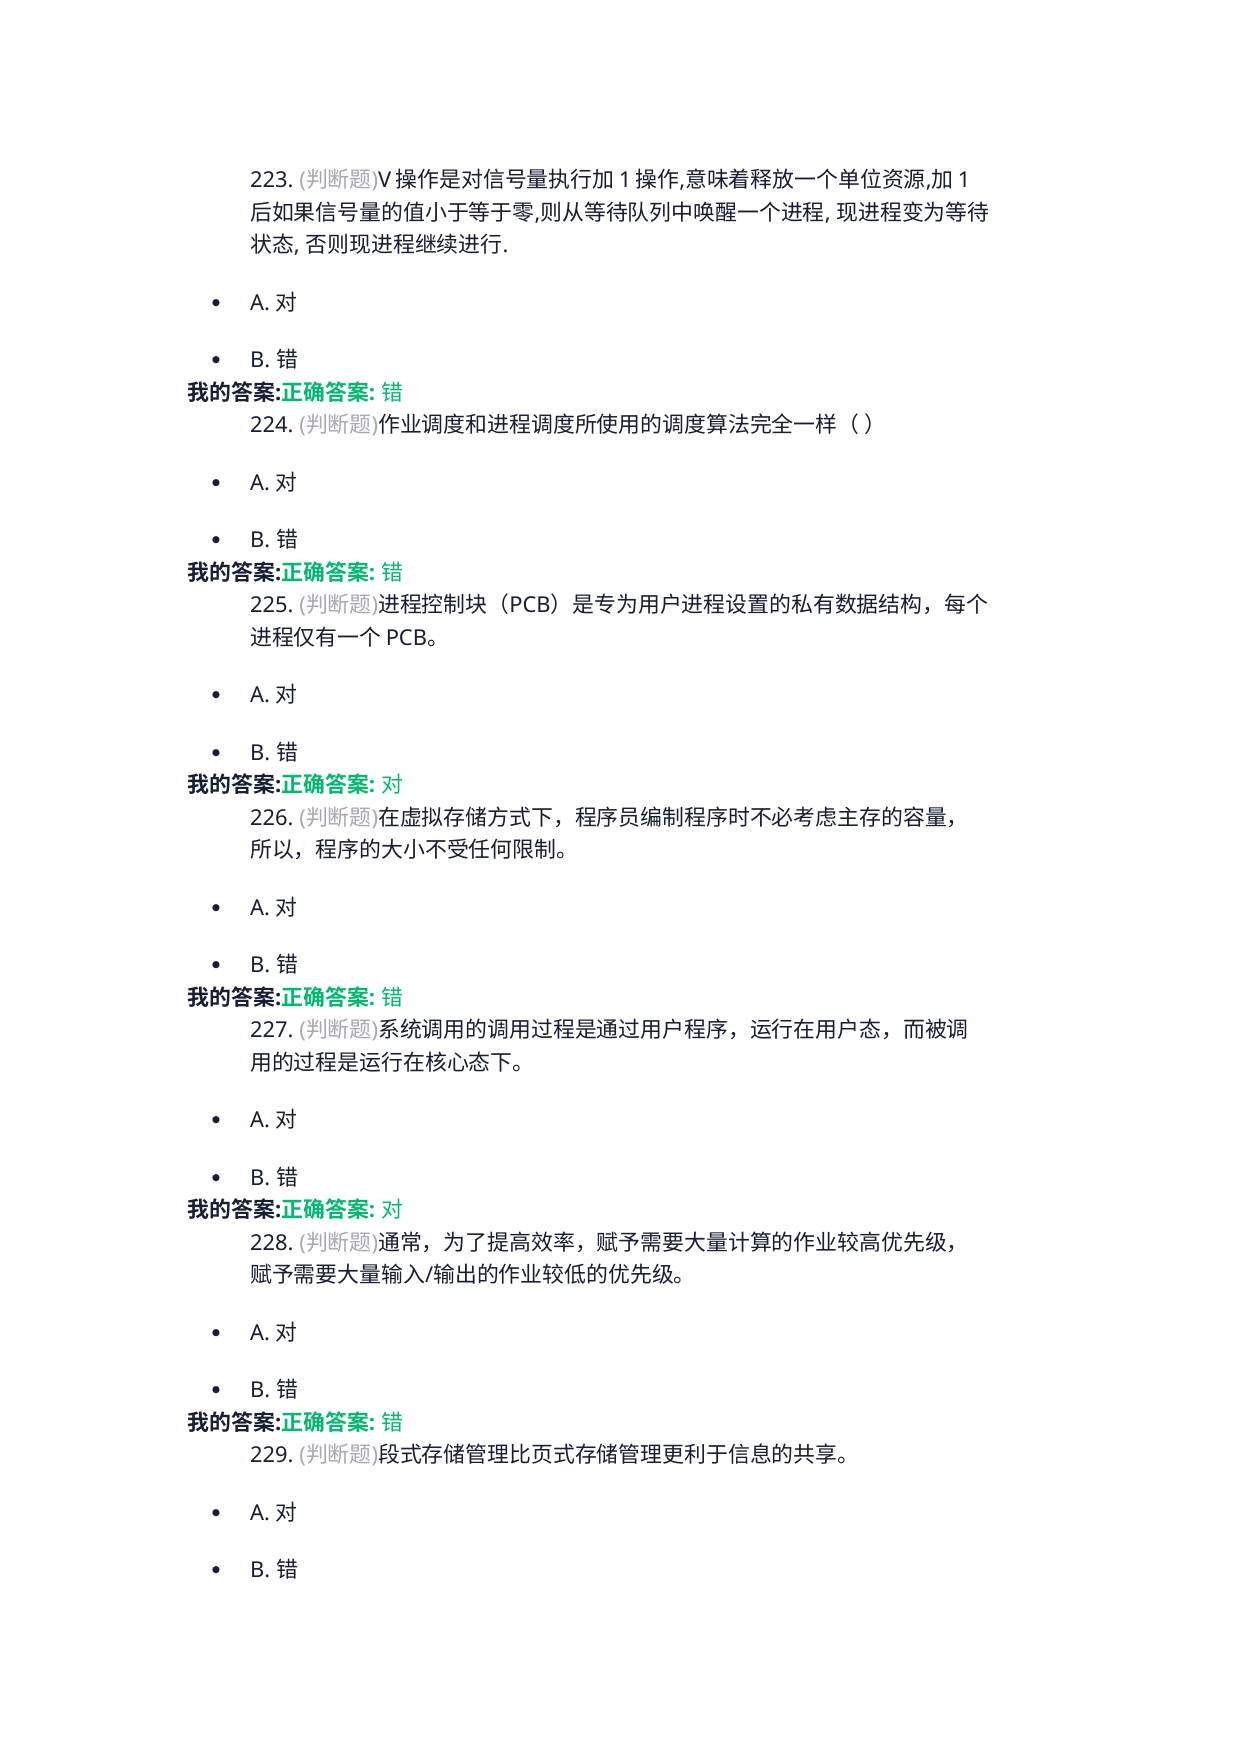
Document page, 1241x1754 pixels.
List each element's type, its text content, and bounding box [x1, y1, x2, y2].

text 223. (判断题)V操作是对信号量执行加1操作,意味着释放一个单位资源,加1后如果信号量的值小于等于零,则从等待队列中唤醒一个进程, 现进程变为等待状态, 否则现进程继续进行. [250, 162, 990, 259]
text 我的答案:正确答案: 错 [187, 374, 1053, 407]
text 226. (判断题)在虚拟存储方式下，程序员编制程序时不必考虑主存的容量，所以，程序的大小不受任何限制。 [250, 799, 990, 864]
text 229. (判断题)段式存储管理比页式存储管理更利于信息的共享。 [250, 1437, 990, 1469]
list B. 错 [212, 1159, 990, 1192]
list B. 错 [212, 1552, 990, 1584]
text 225. (判断题)进程控制块（PCB）是专为用户进程设置的私有数据结构，每个进程仅有一个PCB。 [250, 587, 990, 652]
text 227. (判断题)系统调用的调用过程是通过用户程序，运行在用户态，而被调用的过程是运行在核心态下。 [250, 1012, 990, 1077]
list A. 对 [212, 677, 990, 709]
list A. 对 [212, 284, 990, 317]
list A. 对 [212, 464, 990, 497]
list B. 错 [212, 342, 990, 374]
list A. 对 [212, 889, 990, 922]
text 我的答案:正确答案: 错 [187, 554, 1053, 587]
list B. 错 [212, 734, 990, 767]
list B. 错 [212, 1372, 990, 1404]
text 228. (判断题)通常，为了提高效率，赋予需要大量计算的作业较高优先级，赋予需要大量输入/输出的作业较低的优先级。 [250, 1224, 990, 1289]
list A. 对 [212, 1102, 990, 1134]
list A. 对 [212, 1314, 990, 1347]
text 我的答案:正确答案: 错 [187, 1404, 1053, 1437]
list B. 错 [212, 947, 990, 979]
text 224. (判断题)作业调度和进程调度所使用的调度算法完全一样（ ） [250, 407, 990, 439]
list A. 对 [212, 1494, 990, 1527]
text 我的答案:正确答案: 对 [187, 767, 1053, 799]
text 我的答案:正确答案: 对 [187, 1192, 1053, 1224]
text 我的答案:正确答案: 错 [187, 979, 1053, 1012]
list B. 错 [212, 522, 990, 554]
